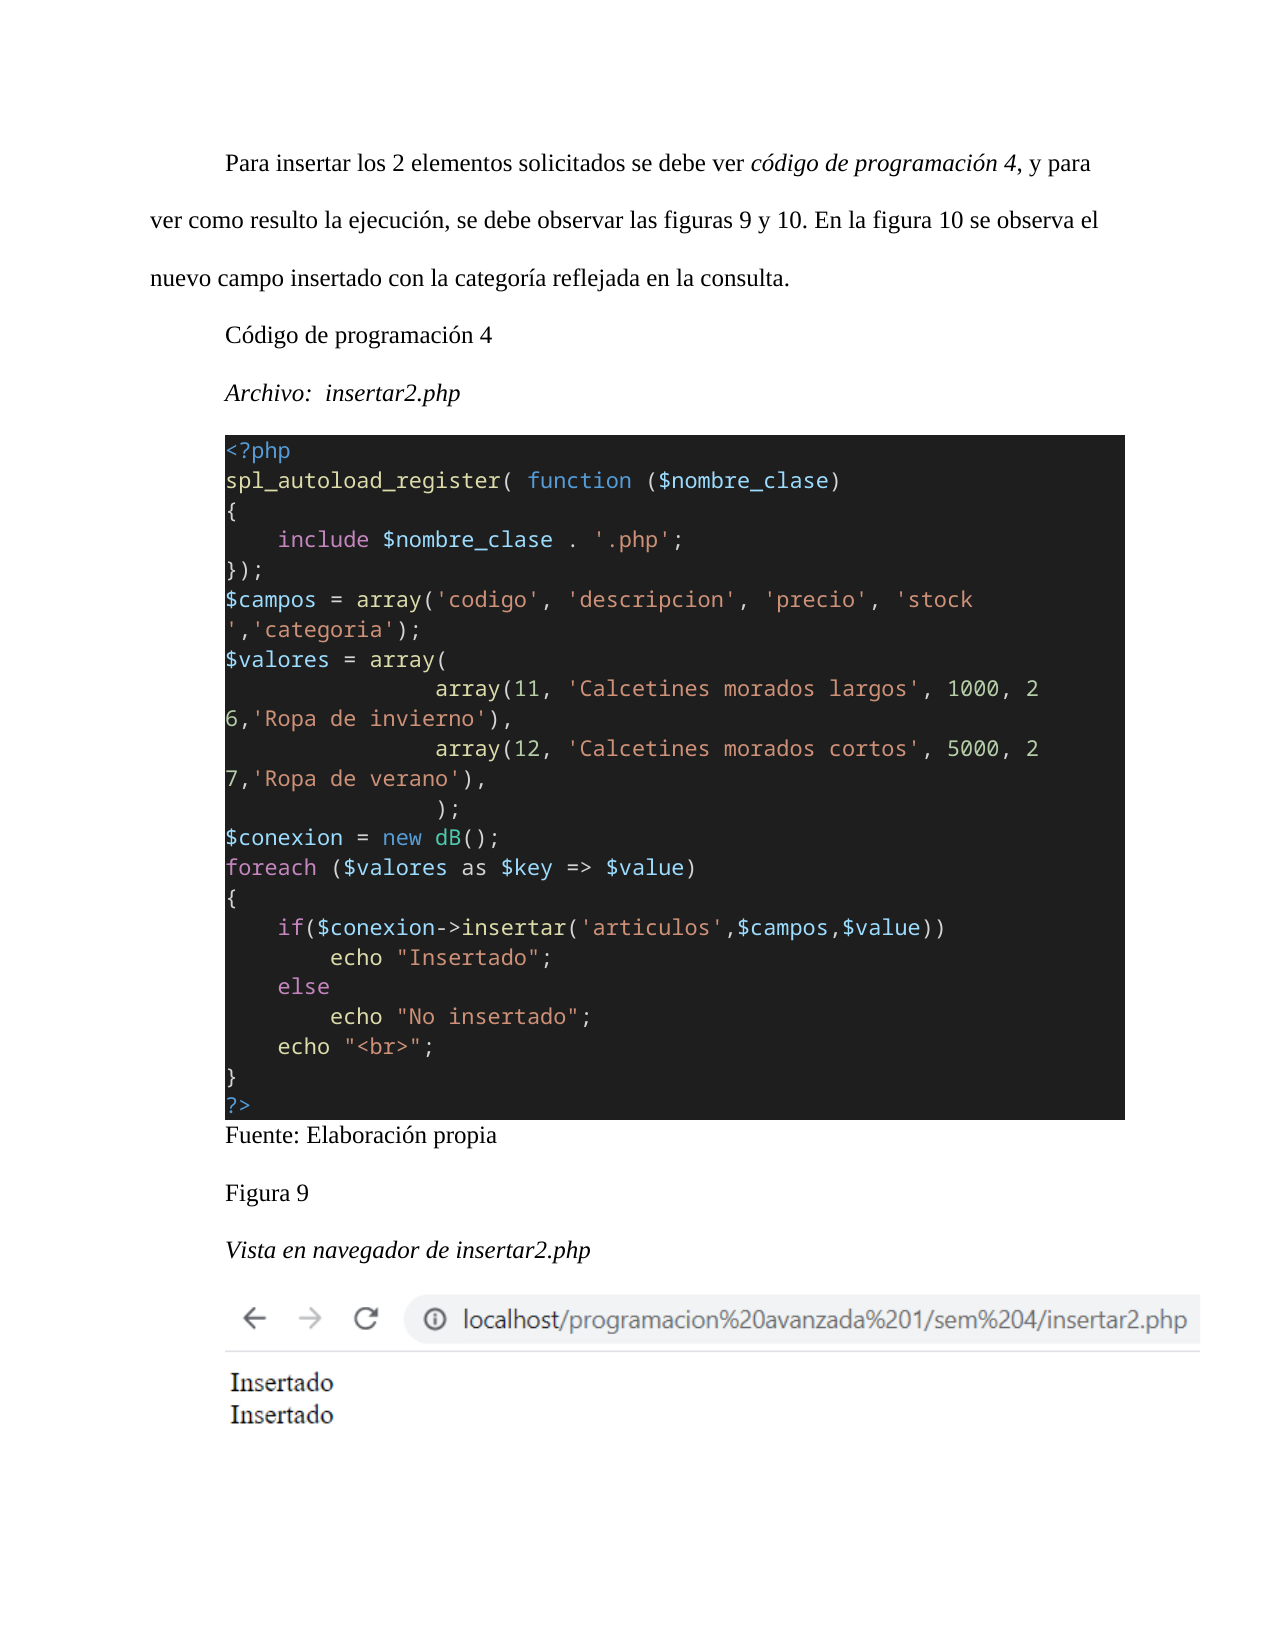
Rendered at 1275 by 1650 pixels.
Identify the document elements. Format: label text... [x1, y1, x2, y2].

text include $nombre_clase . '.php'; [225, 524, 1125, 554]
picture [225, 1292, 1200, 1446]
text foreach ($valores as $key => $value) [225, 852, 1125, 882]
text { [225, 882, 1125, 912]
text { [225, 495, 1125, 524]
text echo "Insertado"; [225, 942, 1125, 971]
text Fuente: Elaboración propia [150, 1120, 1125, 1149]
text }); [225, 554, 1125, 584]
text Figura 9 [150, 1178, 1125, 1207]
text if($conexion->insertar('articulos',$campos,$value)) [225, 912, 1125, 942]
text else [225, 971, 1125, 1001]
text } [225, 1061, 1125, 1091]
text array(11, 'Calcetines morados largos', 1000, 26,'Ropa de invierno'), [225, 673, 1125, 733]
text ); [225, 793, 1125, 822]
text $conexion = new dB(); [225, 822, 1125, 852]
text Código de programación 4 [150, 320, 1125, 349]
text ?> [225, 1091, 1125, 1120]
text echo "No insertado"; [225, 1001, 1125, 1031]
text Para insertar los 2 elementos solicitados se debe ver código de programación 4, y para ver como resulto la ejecución, se debe observar las figuras 9 y 10. En la figura 10 se observa el nuevo campo insertado con la categoría reflejada en la consulta. [150, 148, 1125, 291]
text Archivo: insertar2.php [150, 378, 1125, 406]
text spl_autoload_register( function ($nombre_clase) [225, 465, 1125, 495]
text <?php [225, 435, 1125, 465]
text $valores = array( [225, 644, 1125, 673]
text Vista en navegador de insertar2.php [150, 1235, 1125, 1264]
text echo "<br>"; [225, 1031, 1125, 1061]
text $campos = array('codigo', 'descripcion', 'precio', 'stock','categoria'); [225, 584, 1125, 644]
text array(12, 'Calcetines morados cortos', 5000, 27,'Ropa de verano'), [225, 733, 1125, 793]
